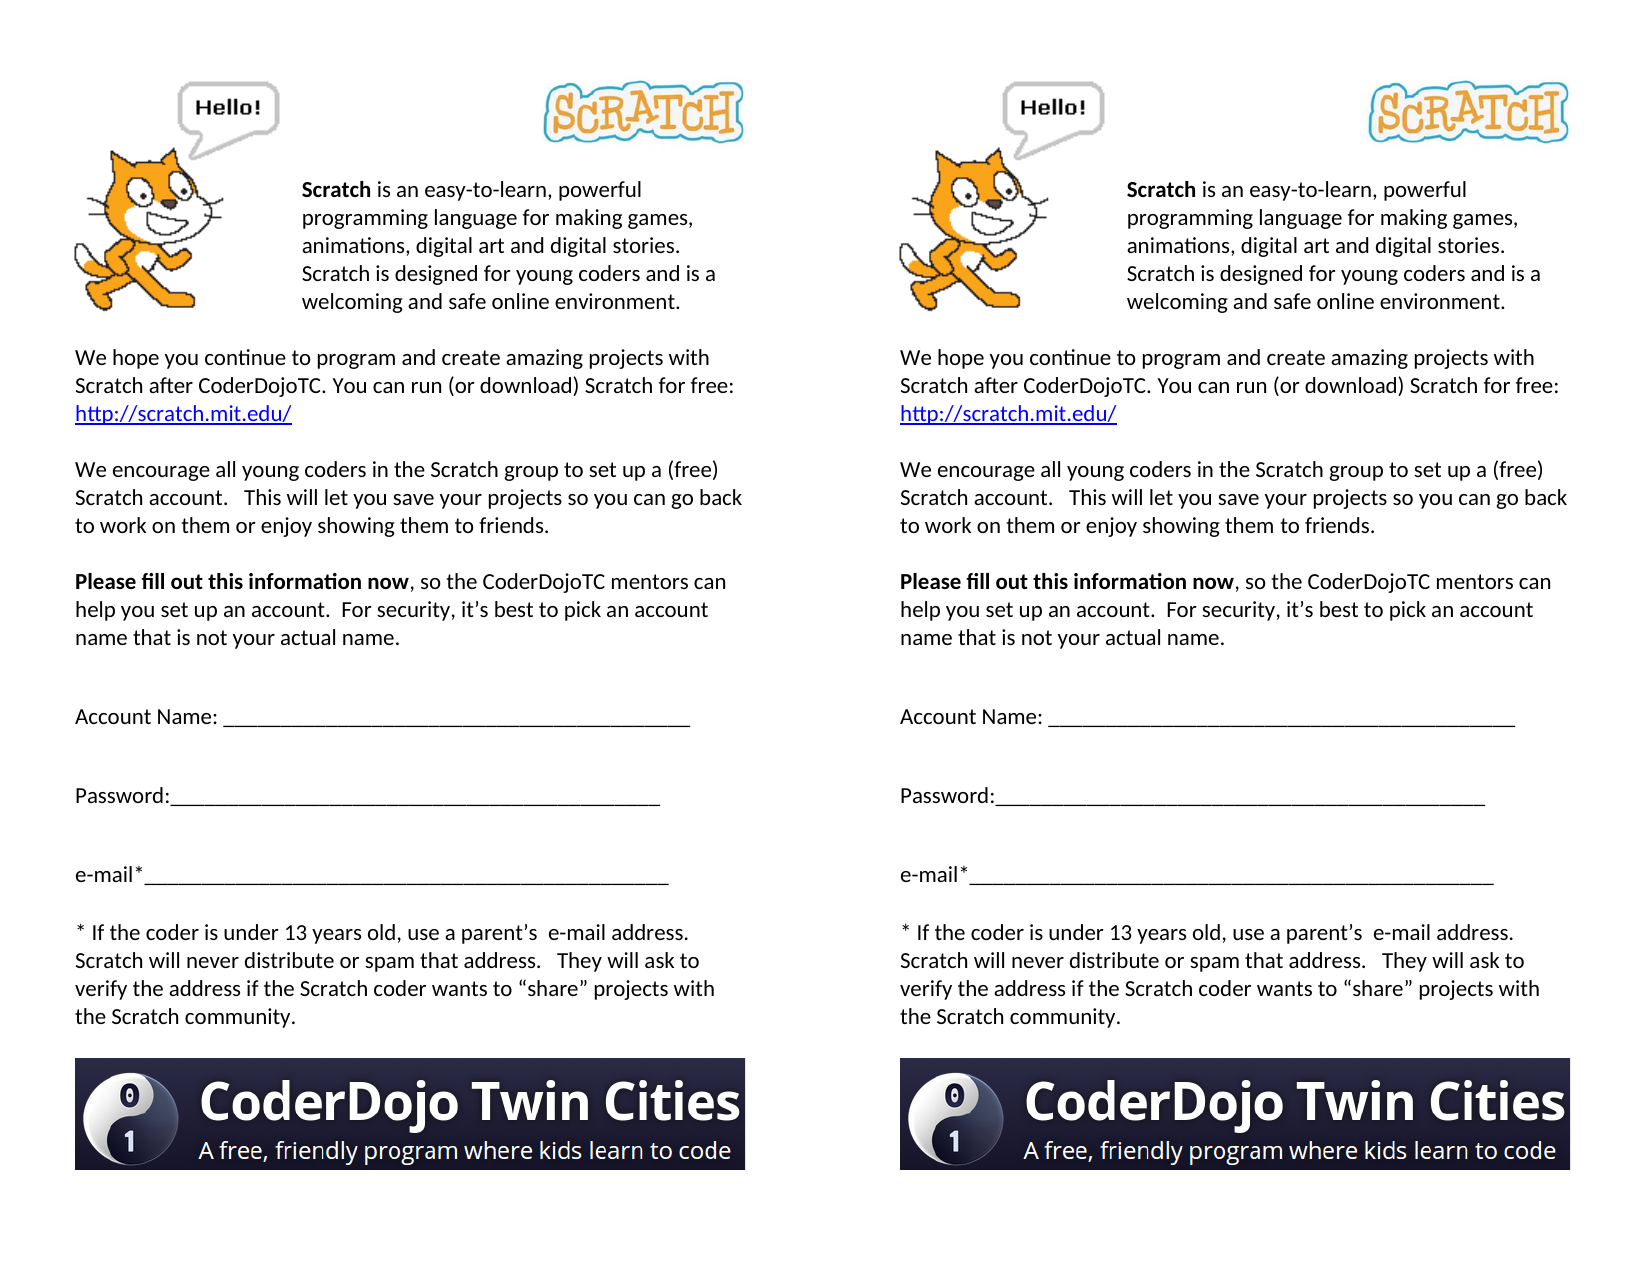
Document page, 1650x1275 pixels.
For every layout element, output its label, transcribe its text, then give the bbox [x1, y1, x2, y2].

text Account Name: _________________________________________ [900, 702, 1575, 730]
picture [1359, 75, 1575, 150]
picture [892, 75, 1107, 315]
text Scratch is an easy-to-learn, powerful programming language for making games, animations, digital art and digital stories. Scratch is designed for young coders and is a welcoming and safe online environment. [1107, 175, 1575, 315]
text Password:___________________________________________ [900, 781, 1575, 809]
text We hope you continue to program and create amazing projects with Scratch after CoderDojoTC. You can run (or download) Scratch for free: http://scratch.mit.edu/ [900, 343, 1575, 427]
picture [534, 75, 750, 150]
text We encourage all young coders in the Scratch group to set up a (free) Scratch account. This will let you save your projects so you can go back to work on them or enjoy showing them to friends. [900, 455, 1575, 539]
text Account Name: _________________________________________ [75, 702, 750, 730]
picture [67, 75, 282, 315]
picture [900, 1058, 1571, 1170]
text * If the coder is under 13 years old, use a parent’s e-mail address. Scratch will never distribute or spam that address. They will ask to verify the address if the Scratch coder wants to “share” projects with the Scratch community. [75, 918, 750, 1031]
text Password:___________________________________________ [75, 781, 750, 809]
text We encourage all young coders in the Scratch group to set up a (free) Scratch account. This will let you save your projects so you can go back to work on them or enjoy showing them to friends. [75, 455, 750, 539]
text Please fill out this information now, so the CoderDojoTC mentors can help you set up an account. For security, it’s best to pick an account name that is not your actual name. [900, 567, 1575, 651]
text Please fill out this information now, so the CoderDojoTC mentors can help you set up an account. For security, it’s best to pick an account name that is not your actual name. [75, 567, 750, 651]
text Scratch is an easy-to-learn, powerful programming language for making games, animations, digital art and digital stories. Scratch is designed for young coders and is a welcoming and safe online environment. [282, 175, 750, 315]
text e-mail*______________________________________________ [75, 860, 750, 888]
text * If the coder is under 13 years old, use a parent’s e-mail address. Scratch will never distribute or spam that address. They will ask to verify the address if the Scratch coder wants to “share” projects with the Scratch community. [900, 918, 1575, 1031]
text We hope you continue to program and create amazing projects with Scratch after CoderDojoTC. You can run (or download) Scratch for free: http://scratch.mit.edu/ [75, 343, 750, 427]
picture [75, 1058, 746, 1170]
text e-mail*______________________________________________ [900, 860, 1575, 888]
